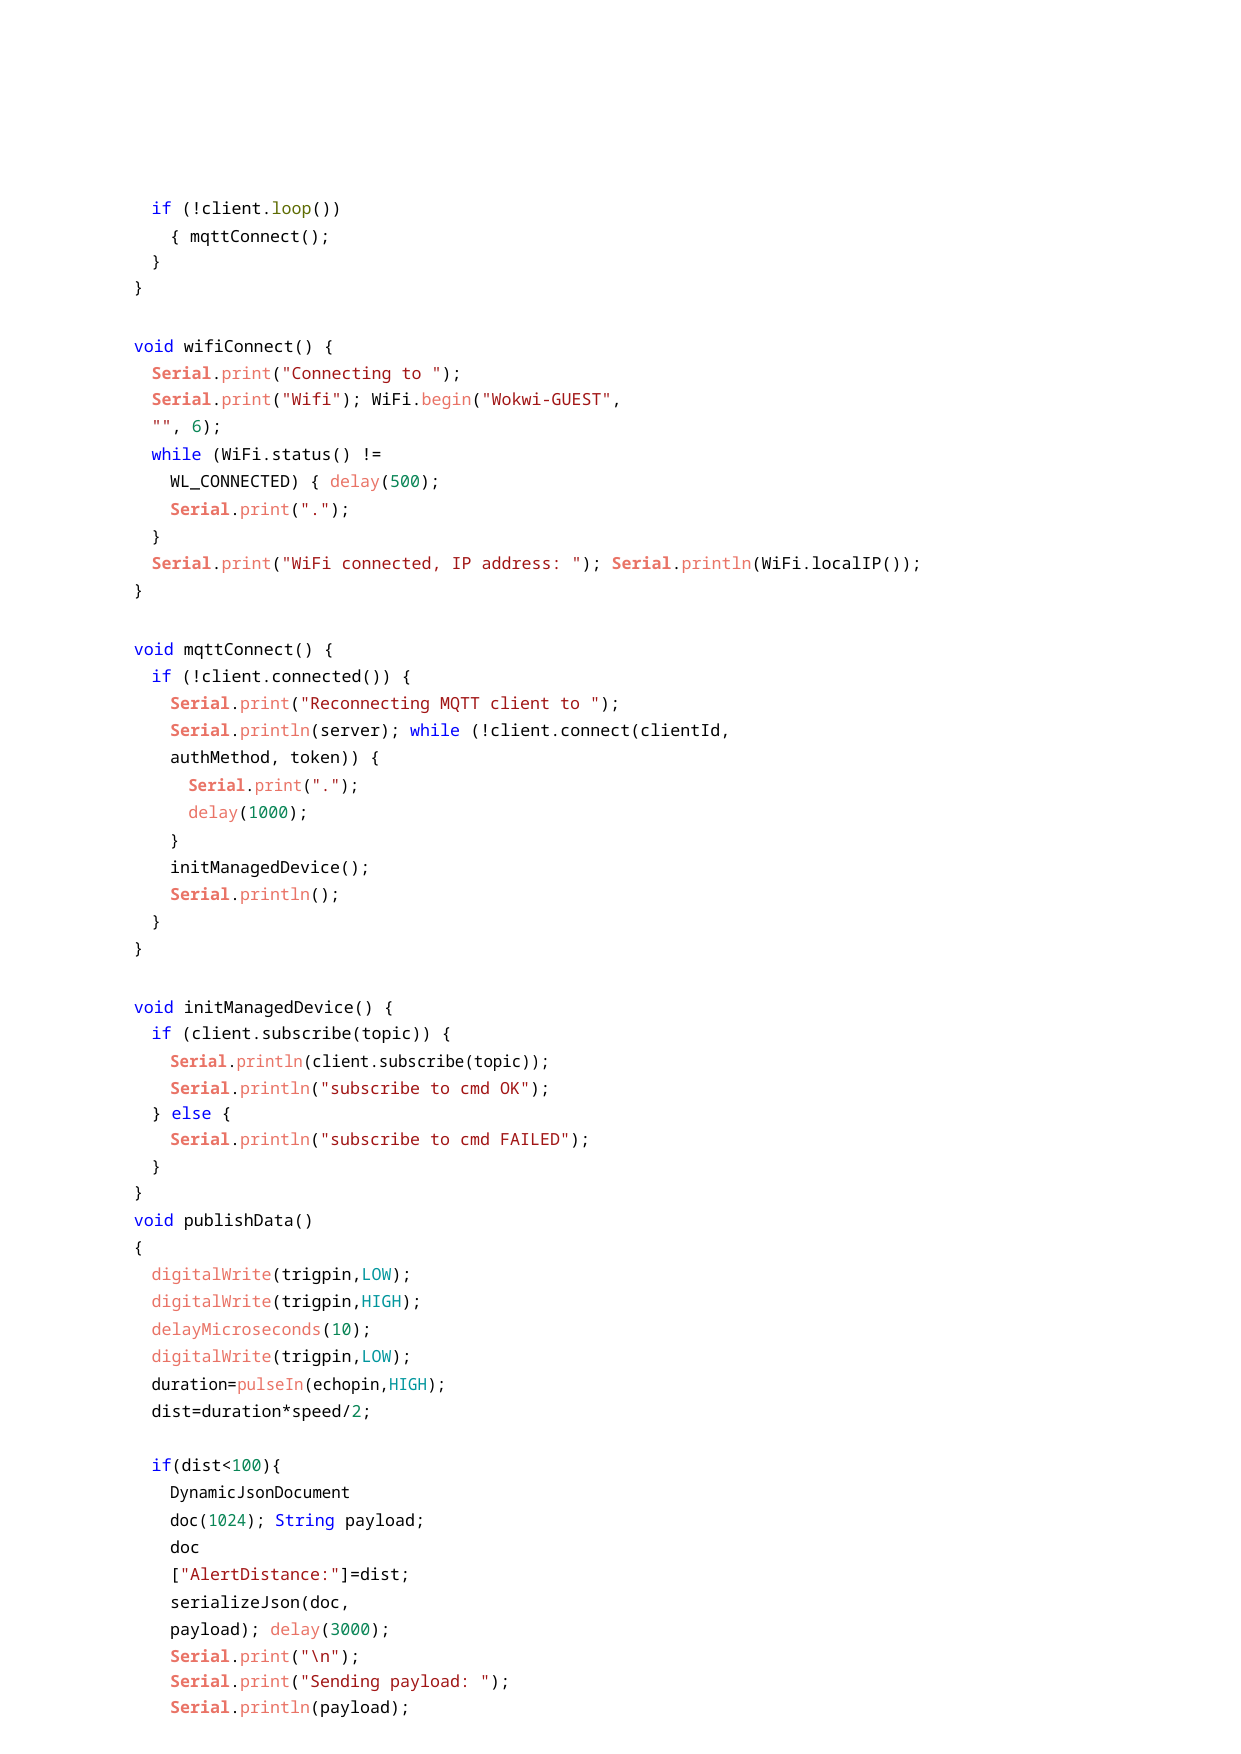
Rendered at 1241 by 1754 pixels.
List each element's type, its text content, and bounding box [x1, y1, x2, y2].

text if(dist<100){ DynamicJsonDocument doc(1024); String payload; doc["AlertDistance:"]=dist; serializeJson(doc, payload); delay(3000); Serial.print("\n"); [151, 1453, 436, 1668]
text if (client.subscribe(topic)) { Serial.println(client.subscribe(topic)); Serial.println("subscribe to cmd OK"); [151, 1022, 713, 1099]
text } [151, 909, 1132, 932]
text Serial.print("Reconnecting MQTT client to "); Serial.println(server); while (!client.connect(clientId, authMethod, token)) { [170, 691, 804, 768]
text if (!client.loop()) { mqttConnect(); [151, 197, 342, 247]
text } [170, 828, 1132, 851]
text } [151, 524, 1132, 547]
text } [133, 578, 1132, 601]
text Serial.print("Connecting to "); Serial.print("Wifi"); WiFi.begin("Wokwi-GUEST", "", 6); [151, 361, 637, 437]
text void mqttConnect() { [133, 637, 1132, 660]
text Serial.println(payload); [170, 1695, 1132, 1718]
text void wifiConnect() { [133, 334, 1132, 357]
text Serial.println(); [170, 883, 1132, 905]
text void publishData() [133, 1209, 1132, 1232]
text Serial.print("."); [170, 497, 1132, 520]
text initManagedDevice(); [170, 855, 1132, 878]
text if (!client.connected()) { [151, 664, 1132, 687]
text digitalWrite(trigpin,LOW); digitalWrite(trigpin,HIGH); delayMicroseconds(10); digitalWrite(trigpin,LOW); duration=pulseIn(echopin,HIGH); dist=duration*speed/2; [151, 1263, 526, 1422]
text } [151, 1154, 1132, 1177]
text { [133, 1236, 1132, 1258]
text void initManagedDevice() { [133, 995, 1132, 1018]
text Serial.println("subscribe to cmd FAILED"); [170, 1127, 1132, 1150]
text } [151, 252, 1132, 271]
text Serial.print("."); delay(1000); [188, 773, 360, 823]
text Serial.print("WiFi connected, IP address: "); Serial.println(WiFi.localIP()); [151, 552, 1132, 574]
text while (WiFi.status() != WL_CONNECTED) { delay(500); [151, 442, 507, 492]
text } [133, 276, 1132, 298]
text } else { [151, 1104, 1132, 1123]
text Serial.print("Sending payload: "); [170, 1672, 1132, 1692]
text } [133, 1181, 1132, 1204]
text } [133, 936, 1132, 959]
